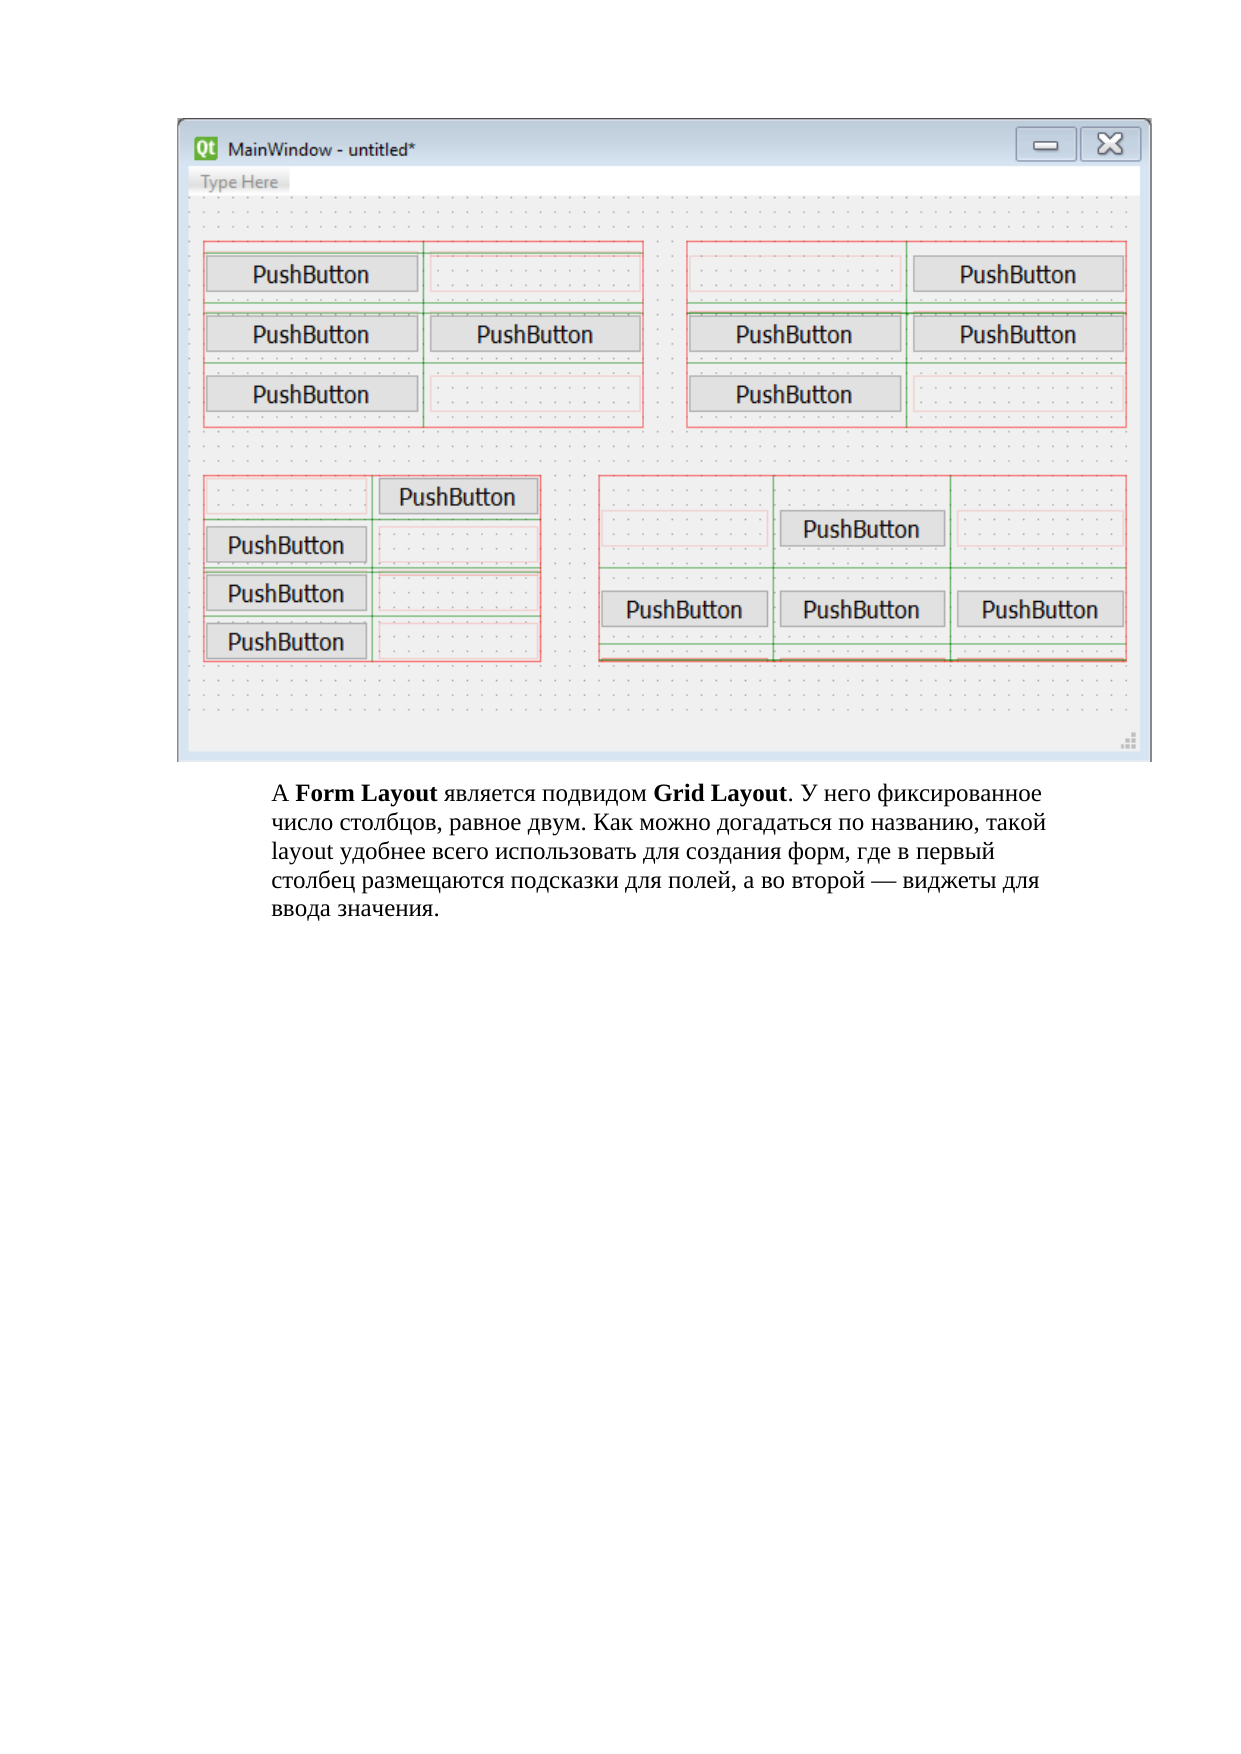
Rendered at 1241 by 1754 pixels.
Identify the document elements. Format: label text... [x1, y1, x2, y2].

picture [177, 118, 1152, 762]
text А Form Layout является подвидом Grid Layout. У него фиксированное число столбцов, равное двум. Как можно догадаться по названию, такой layout удобнее всего использовать для создания форм, где в первый столбец размещаются подсказки для полей, а во второй — виджеты для ввода значения. [271, 778, 1058, 922]
